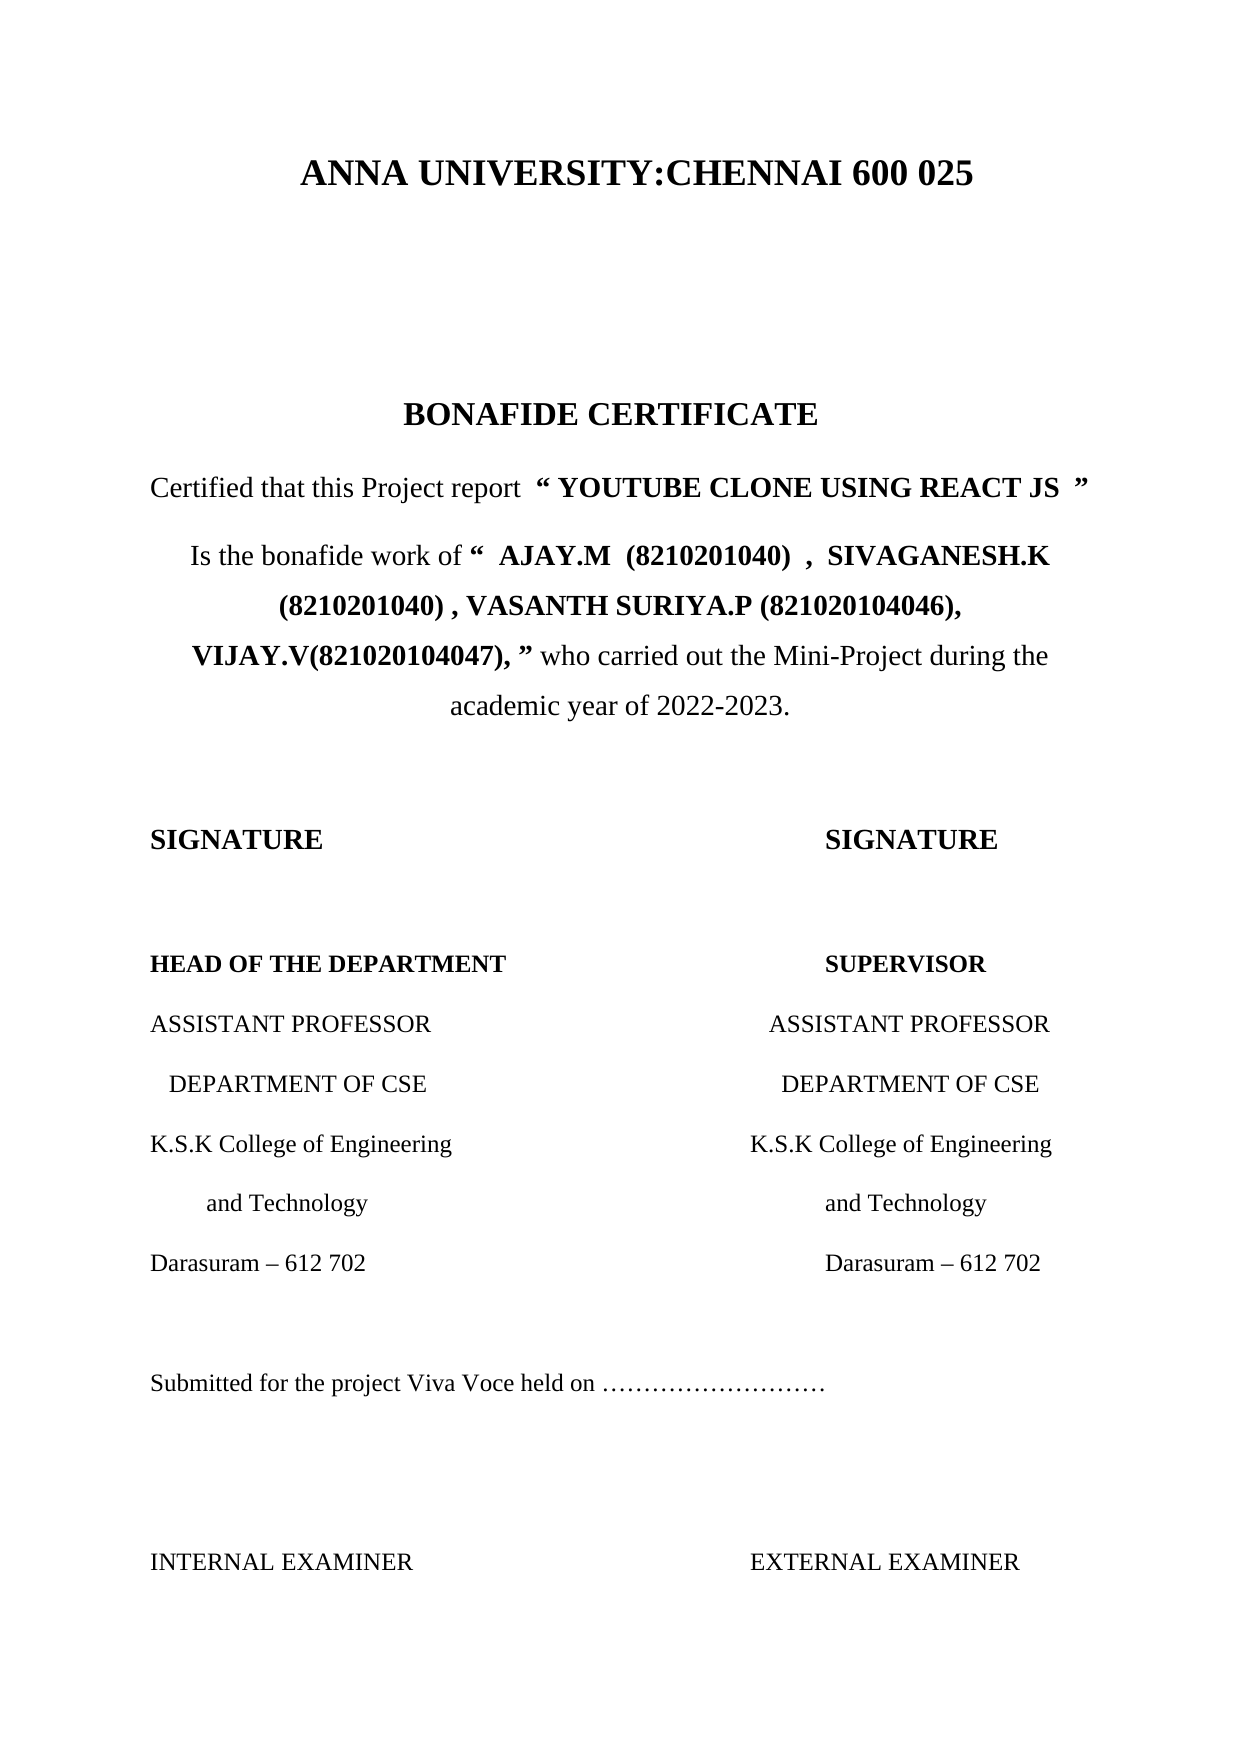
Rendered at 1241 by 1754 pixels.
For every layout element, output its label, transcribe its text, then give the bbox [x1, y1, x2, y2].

text K.S.K College of Engineering K.S.K College of Engineering [150, 1129, 1090, 1157]
text Darasuram – 612 702 Darasuram – 612 702 [150, 1248, 1090, 1277]
text SIGNATURE SIGNATURE [150, 822, 1090, 856]
text Submitted for the project Viva Voce held on ……………………… [150, 1368, 1090, 1397]
text BONAFIDE CERTIFICATE [150, 394, 1090, 432]
text HEAD OF THE DEPARTMENT SUPERVISOR [150, 949, 1090, 978]
text ANNA UNIVERSITY:CHENNAI 600 025 [150, 150, 1090, 193]
text DEPARTMENT OF CSE DEPARTMENT OF CSE [150, 1069, 1090, 1098]
text and Technology and Technology [150, 1188, 1090, 1217]
text ASSISTANT PROFESSOR ASSISTANT PROFESSOR [150, 1009, 1090, 1038]
text INTERNAL EXAMINER EXTERNAL EXAMINER [150, 1547, 1090, 1576]
text Is the bonafide work of “ AJAY.M (8210201040) , SIVAGANESH.K (8210201040) , VASANTH SURIYA.P (821020104046), VIJAY.V(821020104047), ” who carried out the Mini-Project during the academic year of 2022-2023. [150, 538, 1090, 722]
text Certified that this Project report “ YOUTUBE CLONE USING REACT JS ” [150, 471, 1090, 504]
